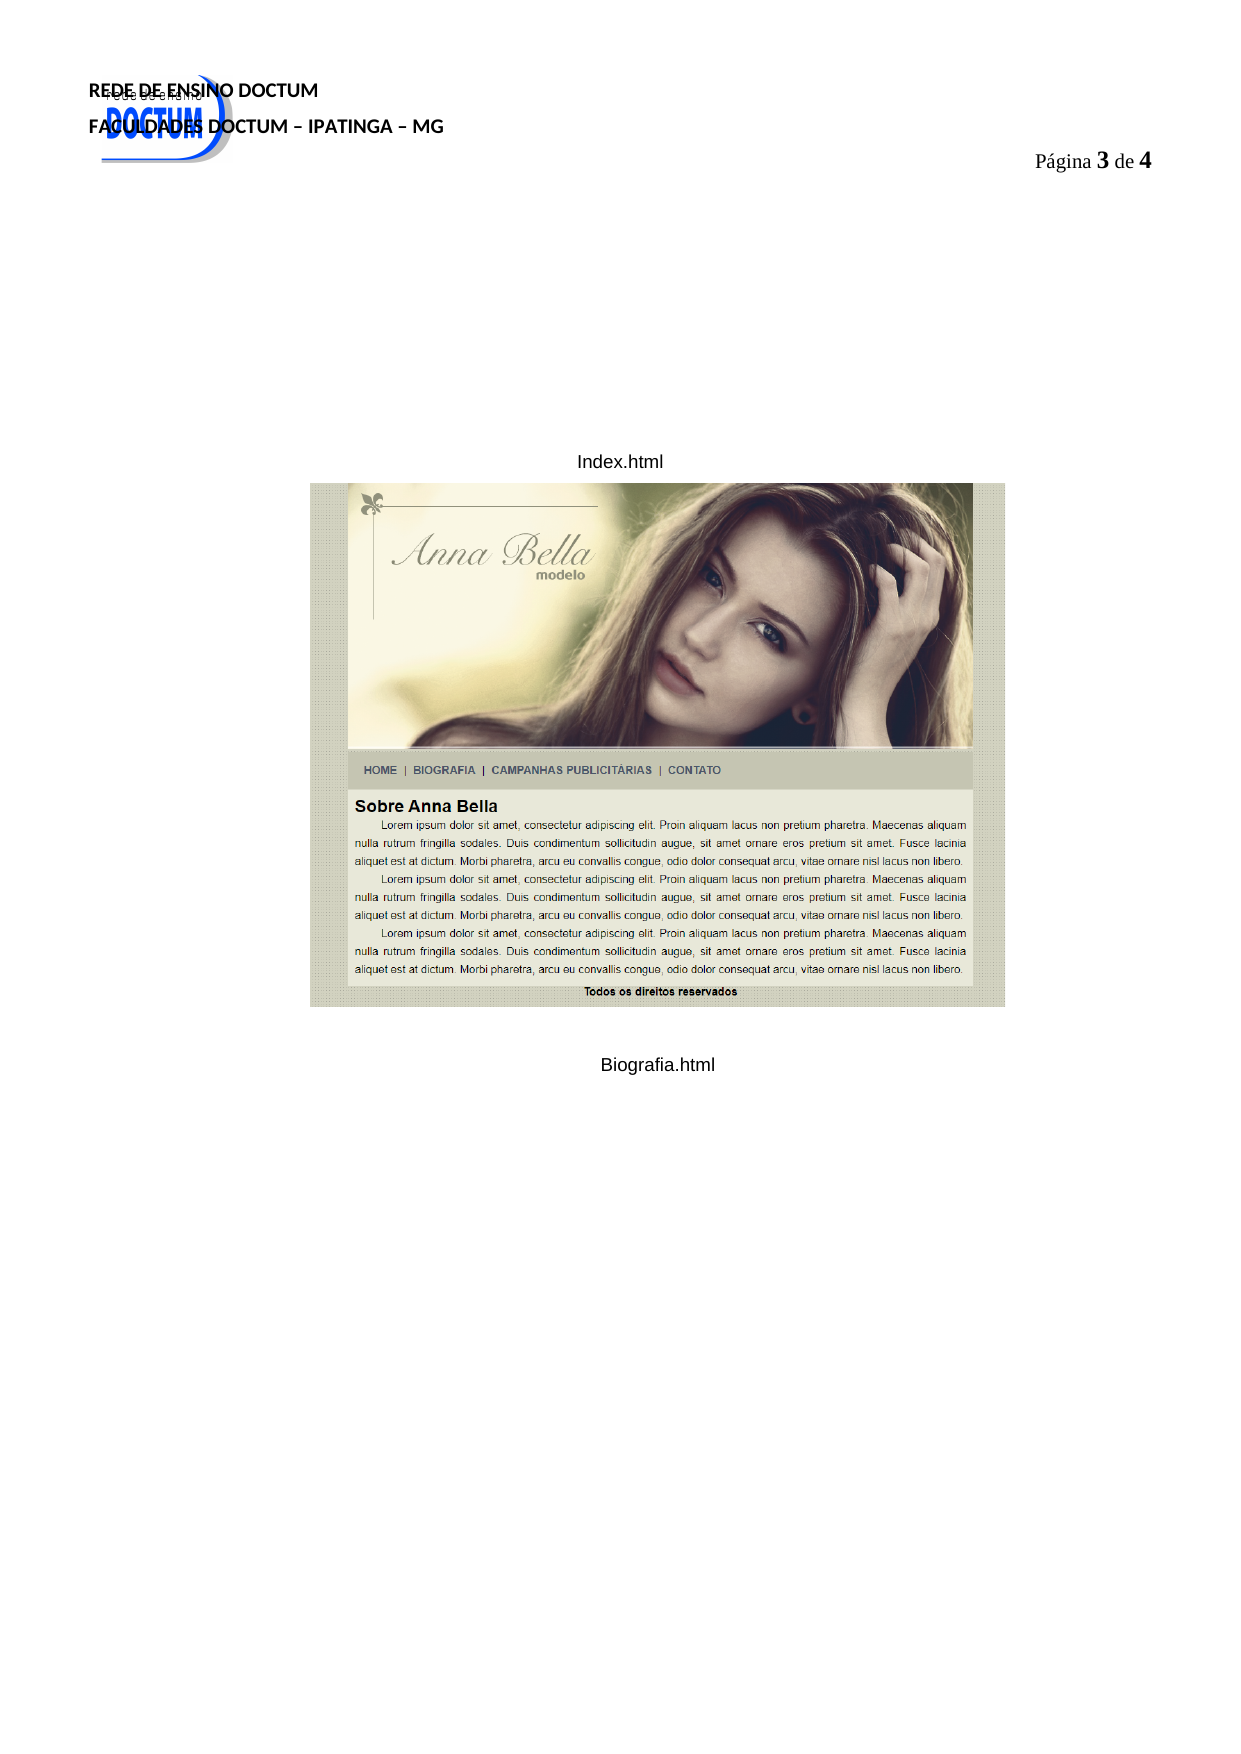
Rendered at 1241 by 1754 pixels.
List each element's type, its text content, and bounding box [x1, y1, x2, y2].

picture [222, 86, 230, 95]
picture [310, 483, 1006, 1007]
list Biografia.html [164, 1053, 1152, 1075]
text Index.html [89, 451, 1152, 472]
picture [101, 75, 233, 163]
picture [224, 122, 232, 131]
